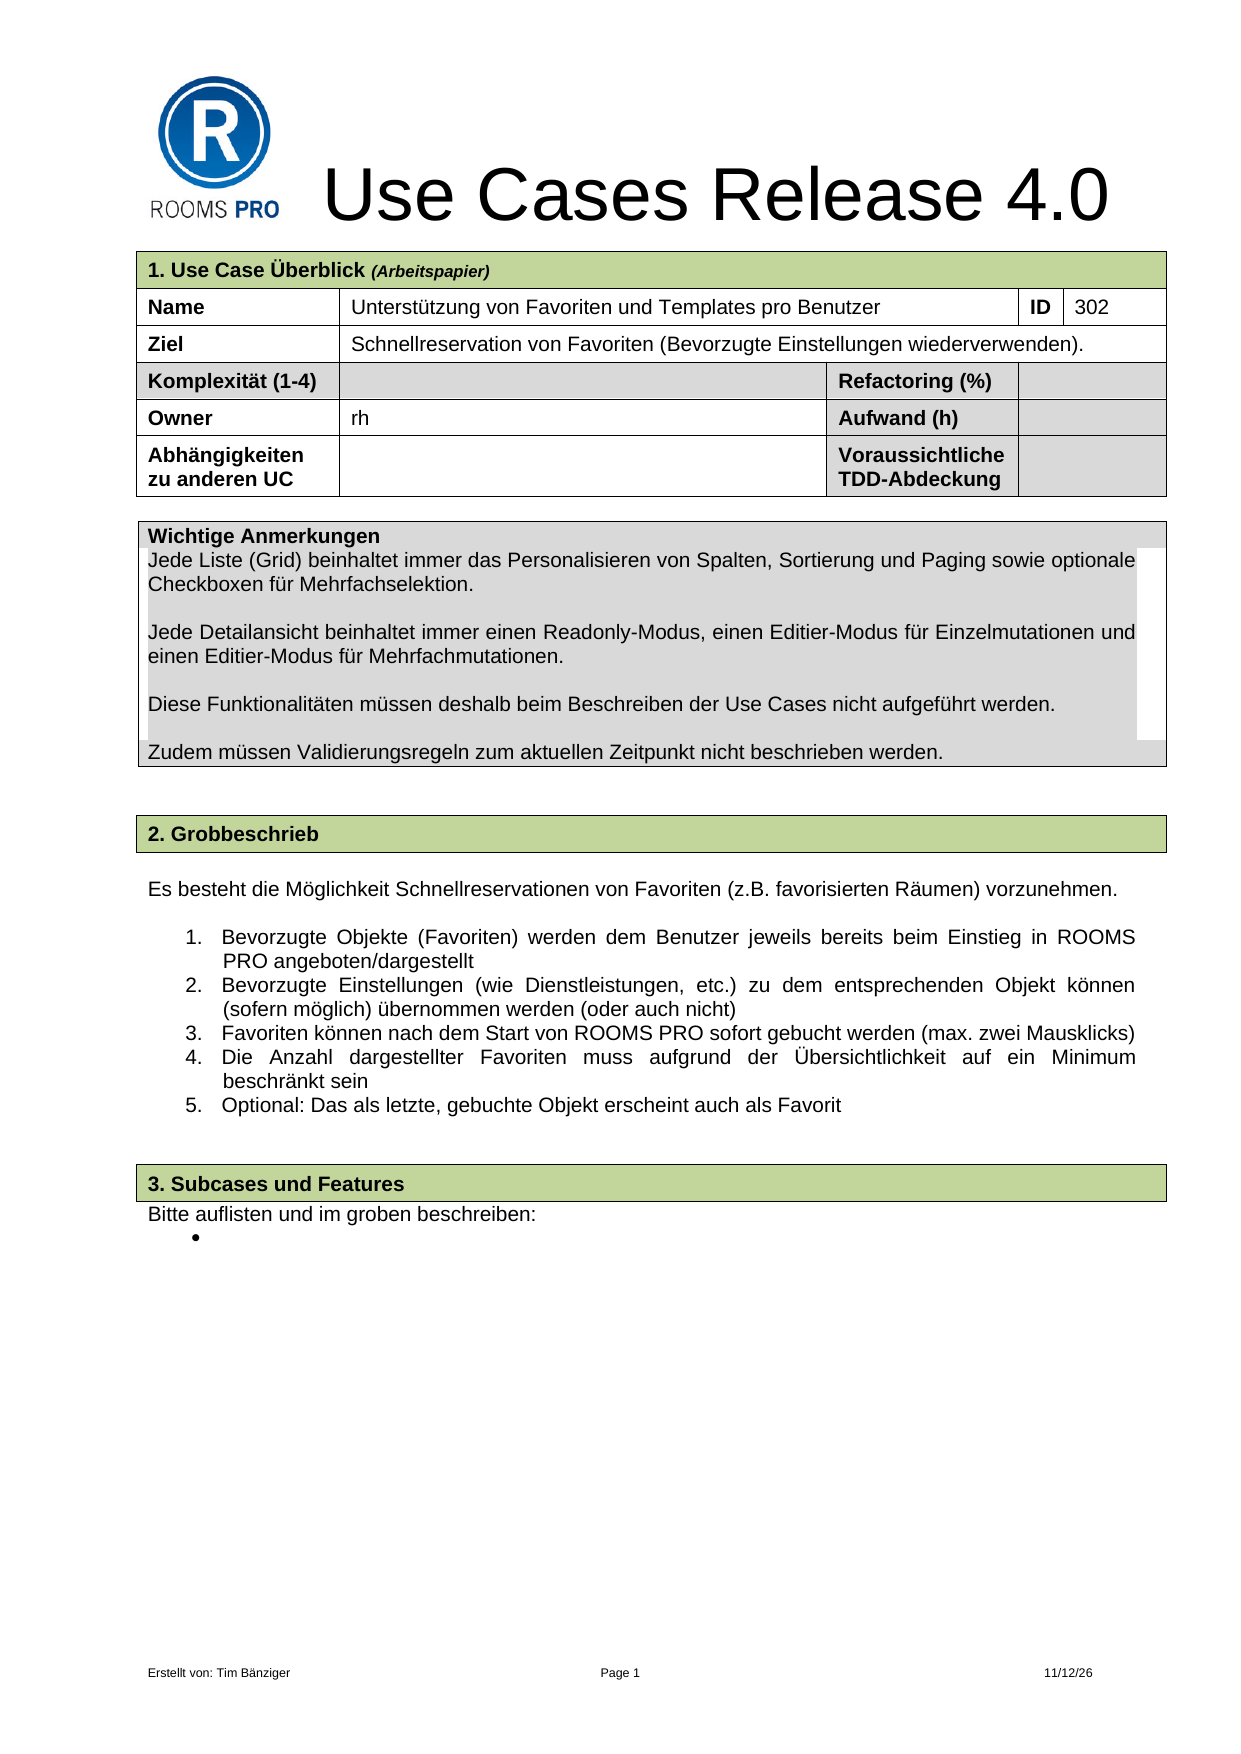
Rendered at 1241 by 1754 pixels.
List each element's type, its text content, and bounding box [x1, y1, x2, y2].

text Diese Funktionalitäten müssen deshalb beim Beschreiben der Use Cases nicht aufgeführt werden. [148, 692, 1137, 716]
table_cell Ziel [137, 326, 339, 362]
table_cell [1019, 363, 1166, 398]
table_header 3. Subcases und Features [137, 1165, 1166, 1201]
table_cell [1019, 400, 1166, 435]
table_cell ID [1019, 289, 1063, 325]
list Die Anzahl dargestellter Favoriten muss aufgrund der Übersichtlichkeit auf ein Minimum beschränkt sein [185, 1044, 1137, 1092]
table_cell Aufwand (h) [827, 400, 1018, 435]
table_cell Abhängigkeiten zu anderen UC [137, 436, 339, 496]
text Wichtige Anmerkungen [139, 522, 1166, 548]
table_header 2. Grobbeschrieb [137, 816, 1166, 852]
table_cell [340, 436, 826, 496]
list Favoriten können nach dem Start von ROOMS PRO sofort gebucht werden (max. zwei Mausklicks) [185, 1021, 1137, 1044]
list Bevorzugte Objekte (Favoriten) werden dem Benutzer jeweils bereits beim Einstieg in ROOMS PRO angeboten/dargestellt [185, 925, 1137, 973]
table_cell Komplexität (1-4) [137, 363, 339, 398]
table_cell [1019, 436, 1166, 496]
text Es besteht die Möglichkeit Schnellreservationen von Favoriten (z.B. favorisierten Räumen) vorzunehmen. [148, 877, 1137, 901]
table_header 1. Use Case Überblick (Arbeitspapier) [137, 252, 1166, 288]
text Jede Liste (Grid) beinhaltet immer das Personalisieren von Spalten, Sortierung und Paging sowie optionale Checkboxen für Mehrfachselektion. [148, 548, 1137, 596]
text Bitte auflisten und im groben beschreiben: [148, 1202, 1137, 1226]
table_cell Voraussichtliche TDD-Abdeckung [827, 436, 1018, 496]
table_cell 302 [1064, 289, 1166, 325]
table_cell Name [137, 289, 339, 325]
picture [147, 73, 281, 221]
table_cell Unterstützung von Favoriten und Templates pro Benutzer [340, 289, 1018, 325]
text Zudem müssen Validierungsregeln zum aktuellen Zeitpunkt nicht beschrieben werden. [139, 737, 1166, 766]
list Optional: Das als letzte, gebuchte Objekt erscheint auch als Favorit [185, 1092, 1137, 1116]
list Bevorzugte Einstellungen (wie Dienstleistungen, etc.) zu dem entsprechenden Objekt können (sofern möglich) übernommen werden (oder auch nicht) [185, 973, 1137, 1021]
table_cell Schnellreservation von Favoriten (Bevorzugte Einstellungen wiederverwenden). [340, 326, 1166, 362]
table_cell Owner [137, 400, 339, 435]
table_cell [340, 363, 826, 398]
table_cell Refactoring (%) [827, 363, 1018, 398]
text Jede Detailansicht beinhaltet immer einen Readonly-Modus, einen Editier-Modus für Einzelmutationen und einen Editier-Modus für Mehrfachmutationen. [148, 620, 1137, 668]
table_cell rh [340, 400, 826, 435]
